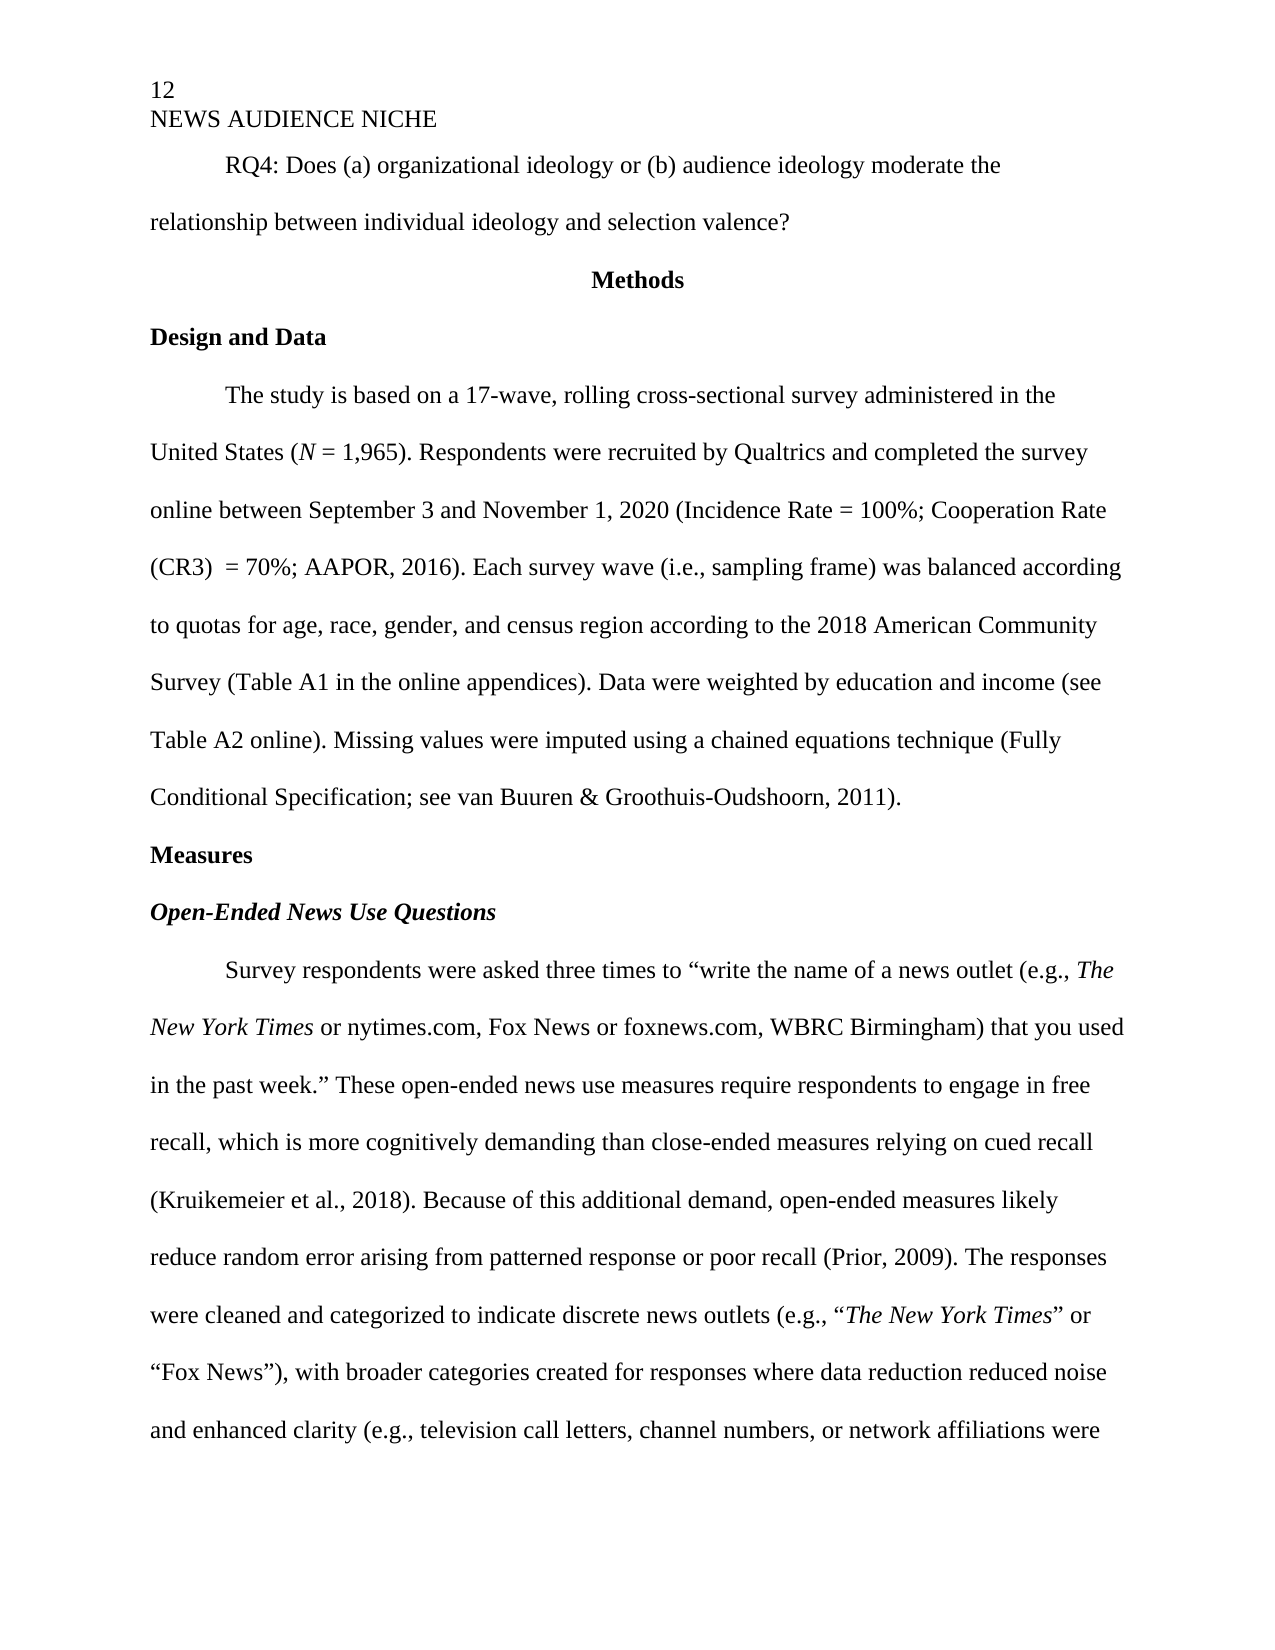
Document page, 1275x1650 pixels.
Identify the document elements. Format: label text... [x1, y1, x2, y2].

text Measures [150, 840, 1125, 869]
text Open-Ended News Use Questions [150, 897, 1125, 926]
text Methods [150, 265, 1125, 294]
text The study is based on a 17-wave, rolling cross-sectional survey administered in the United States (N = 1,965). Respondents were recruited by Qualtrics and completed the survey online between September 3 and November 1, 2020 (Incidence Rate = 100%; Cooperation Rate (CR3) = 70%; AAPOR, 2016). Each survey wave (i.e., sampling frame) was balanced according to quotas for age, race, gender, and census region according to the 2018 American Community Survey (Table A1 in the online appendices). Data were weighted by education and income (see Table A2 online). Missing values were imputed using a chained equations technique (Fully Conditional Specification; see van Buuren & Groothuis-Oudshoorn, 2011). [150, 380, 1125, 811]
text RQ4: Does (a) organizational ideology or (b) audience ideology moderate the relationship between individual ideology and selection valence? [150, 150, 1125, 236]
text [150, 955, 1125, 1444]
text Design and Data [150, 322, 1125, 351]
